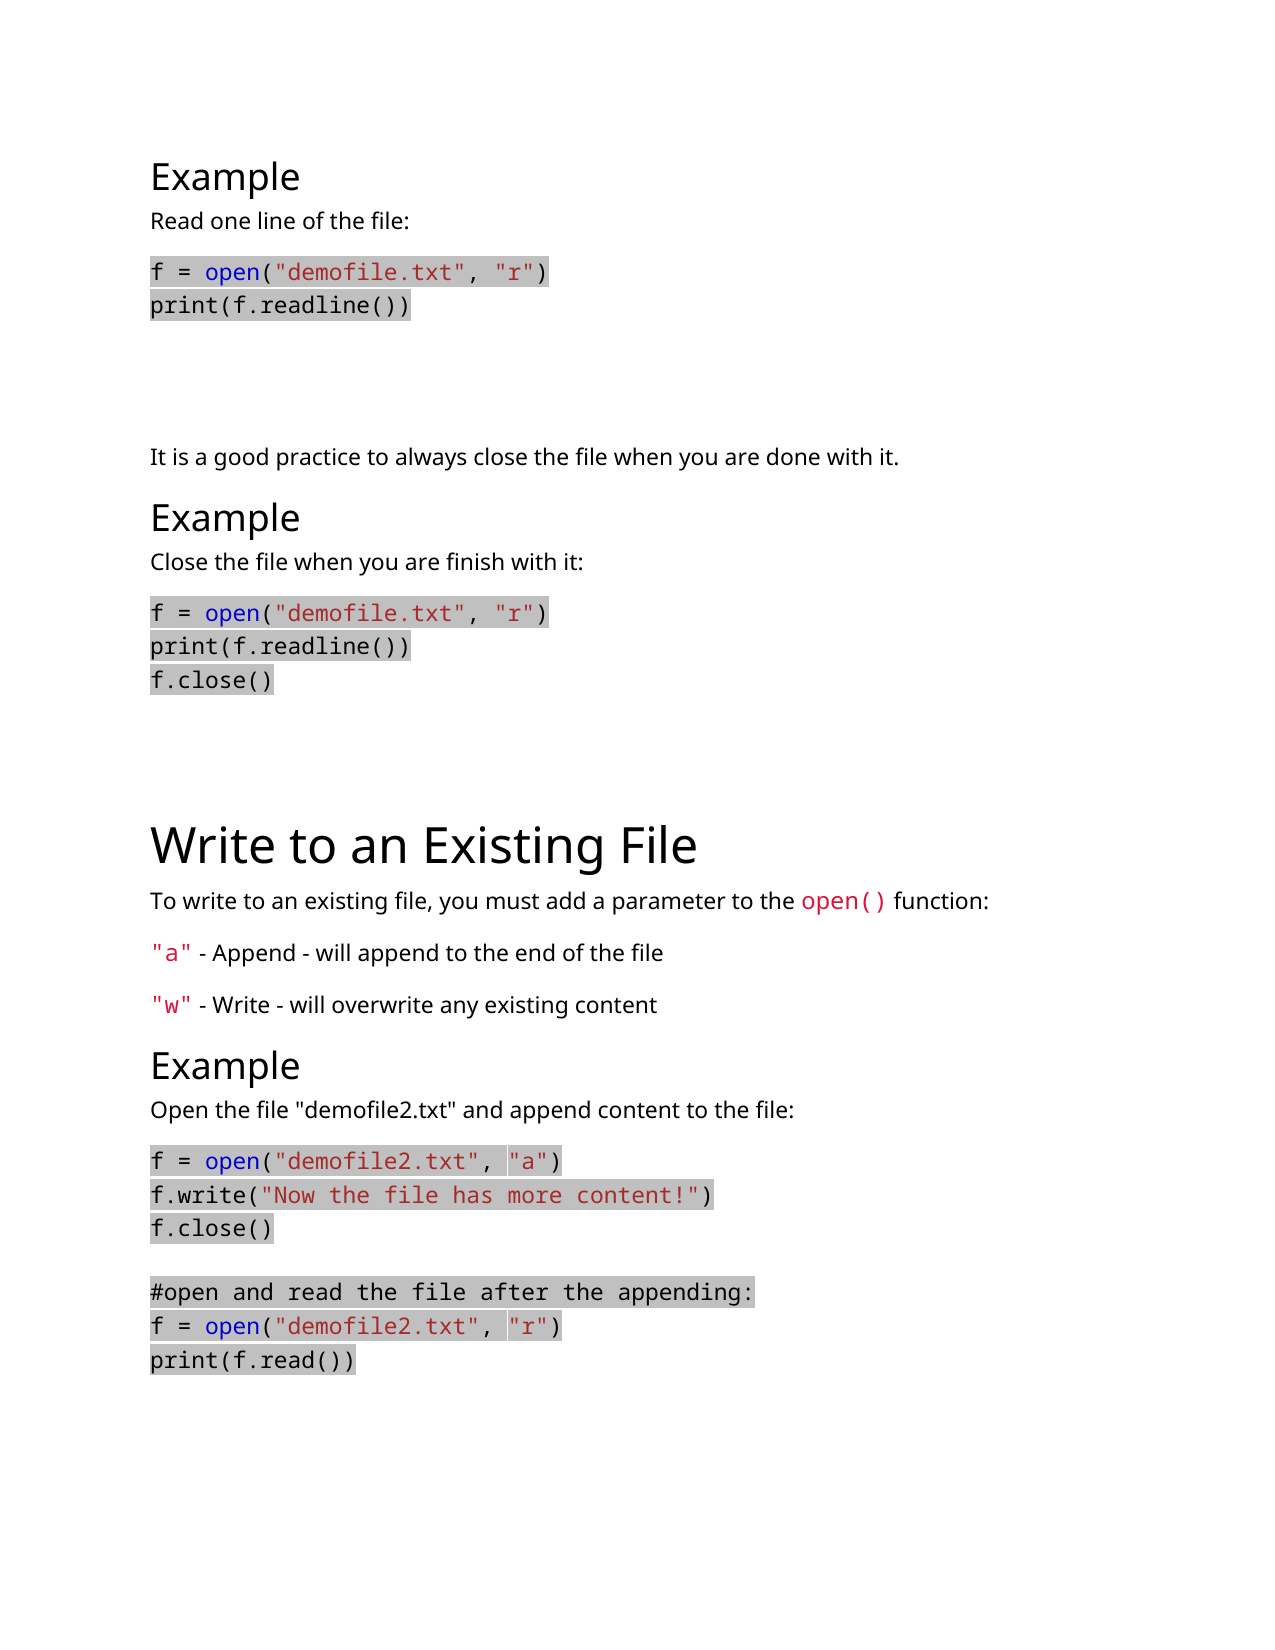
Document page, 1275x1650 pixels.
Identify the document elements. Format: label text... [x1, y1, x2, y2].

text Open the file "demofile2.txt" and append content to the file: [150, 1094, 1125, 1126]
subtitle Example [150, 150, 1125, 201]
subtitle Write to an Existing File [150, 810, 1125, 878]
text f = open("demofile.txt", "r") print(f.readline()) f.close() [150, 596, 1125, 695]
text To write to an existing file, you must add a parameter to the open() function: [150, 884, 1125, 916]
subtitle Example [150, 491, 1125, 542]
text It is a good practice to always close the file when you are done with it. [150, 441, 1125, 472]
text f = open("demofile.txt", "r") print(f.readline()) [150, 256, 1125, 321]
text f = open("demofile2.txt", "a") f.write("Now the file has more content!") f.close() #open and read the file after the appending: f = open("demofile2.txt", "r") print(f.read()) [150, 1145, 1125, 1375]
text Close the file when you are finish with it: [150, 546, 1125, 577]
subtitle Example [150, 1039, 1125, 1090]
text "w" - Write - will overwrite any existing content [150, 987, 1125, 1020]
text "a" - Append - will append to the end of the file [150, 936, 1125, 968]
text Read one line of the file: [150, 205, 1125, 236]
